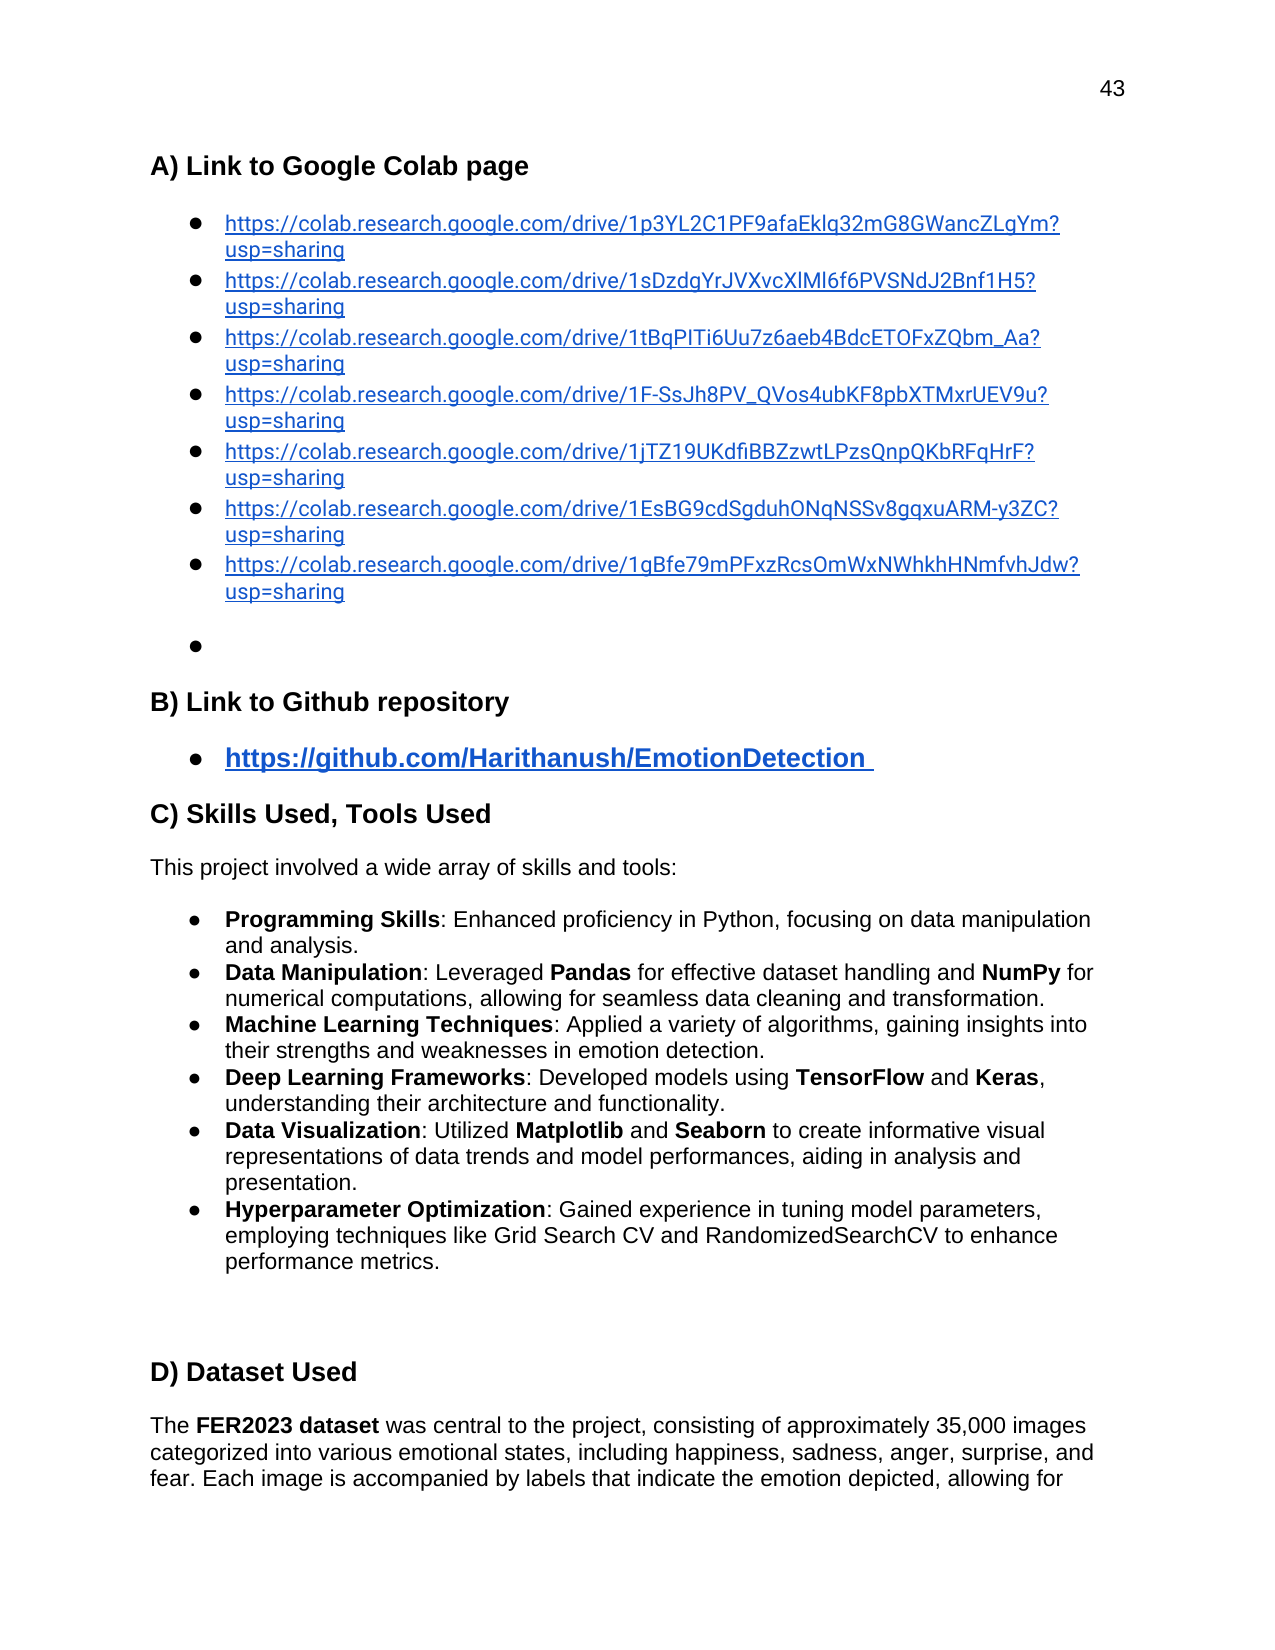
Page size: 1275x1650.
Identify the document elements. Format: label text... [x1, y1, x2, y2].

list https://colab.research.google.com/drive/1EsBG9cdSgduhONqNSSv8gqxuARM-y3ZC?usp=sharing [187, 491, 1125, 547]
list https://colab.research.google.com/drive/1gBfe79mPFxzRcsOmWxNWhkhHNmfvhJdw?usp=sharing [187, 547, 1125, 604]
list Deep Learning Frameworks: Developed models using TensorFlow and Keras, understanding their architecture and functionality. [187, 1064, 1125, 1117]
subtitle D) Dataset Used [150, 1356, 1125, 1387]
list Data Visualization: Utilized Matplotlib and Seaborn to create informative visual representations of data trends and model performances, aiding in analysis and presentation. [187, 1117, 1125, 1196]
list https://github.com/Harithanush/EmotionDetection [187, 742, 1125, 773]
list https://colab.research.google.com/drive/1tBqPITi6Uu7z6aeb4BdcETOFxZQbm_Aa?usp=sharing [187, 320, 1125, 377]
list Machine Learning Techniques: Applied a variety of algorithms, gaining insights into their strengths and weaknesses in emotion detection. [187, 1011, 1125, 1064]
list Programming Skills: Enhanced proficiency in Python, focusing on data manipulation and analysis. [187, 906, 1125, 958]
list https://colab.research.google.com/drive/1p3YL2C1PF9afaEklq32mG8GWancZLgYm?usp=sharing [187, 206, 1125, 263]
list https://colab.research.google.com/drive/1jTZ19UKdfiBBZzwtLPzsQnpQKbRFqHrF?usp=sharing [187, 434, 1125, 491]
list Data Manipulation: Leveraged Pandas for effective dataset handling and NumPy for numerical computations, allowing for seamless data cleaning and transformation. [187, 958, 1125, 1011]
text A) Link to Google Colab page [150, 150, 1125, 181]
list https://colab.research.google.com/drive/1sDzdgYrJVXvcXlMl6f6PVSNdJ2Bnf1H5?usp=sharing [187, 263, 1125, 320]
text This project involved a wide array of skills and tools: [150, 854, 1125, 881]
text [150, 1412, 1125, 1491]
list Hyperparameter Optimization: Gained experience in tuning model parameters, employing techniques like Grid Search CV and RandomizedSearchCV to enhance performance metrics. [187, 1196, 1125, 1275]
text C) Skills Used, Tools Used [150, 798, 1125, 829]
list https://colab.research.google.com/drive/1F-SsJh8PV_QVos4ubKF8pbXTMxrUEV9u?usp=sharing [187, 377, 1125, 434]
text B) Link to Github repository [150, 686, 1125, 717]
